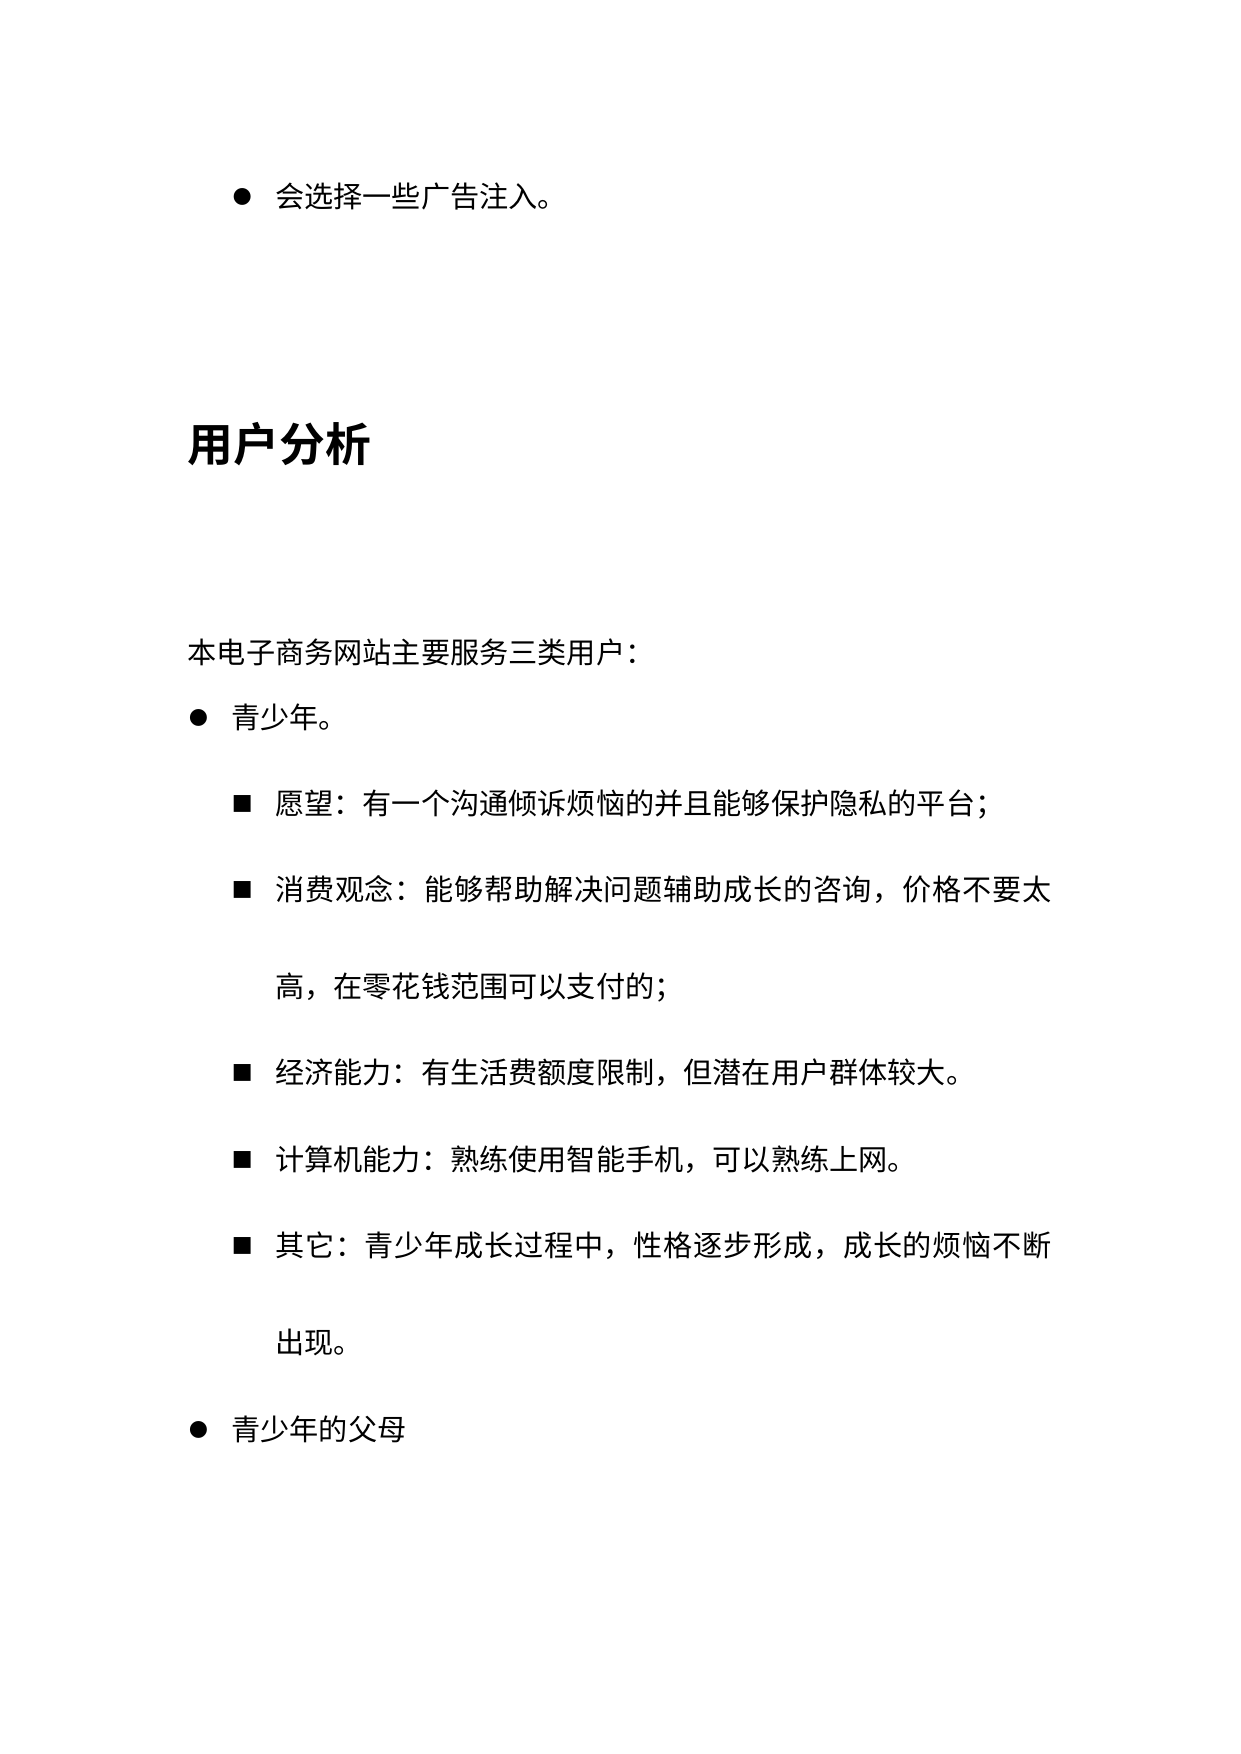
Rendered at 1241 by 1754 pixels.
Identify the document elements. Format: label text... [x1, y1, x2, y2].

list 经济能力：有生活费额度限制，但潜在用户群体较大。 [231, 1039, 1053, 1104]
list 青少年的父母 [187, 1395, 1053, 1460]
list 青少年。 [187, 683, 1053, 748]
list 计算机能力：熟练使用智能手机，可以熟练上网。 [231, 1125, 1053, 1190]
list 会选择一些广告注入。 [231, 162, 1053, 227]
subtitle 用户分析 [187, 392, 1053, 490]
list 愿望：有一个沟通倾诉烦恼的并且能够保护隐私的平台； [231, 769, 1053, 834]
list 消费观念：能够帮助解决问题辅助成长的咨询，价格不要太高，在零花钱范围可以支付的； [231, 855, 1053, 1018]
list 其它：青少年成长过程中，性格逐步形成，成长的烦恼不断出现。 [231, 1211, 1053, 1373]
text 本电子商务网站主要服务三类用户： [187, 618, 1053, 683]
